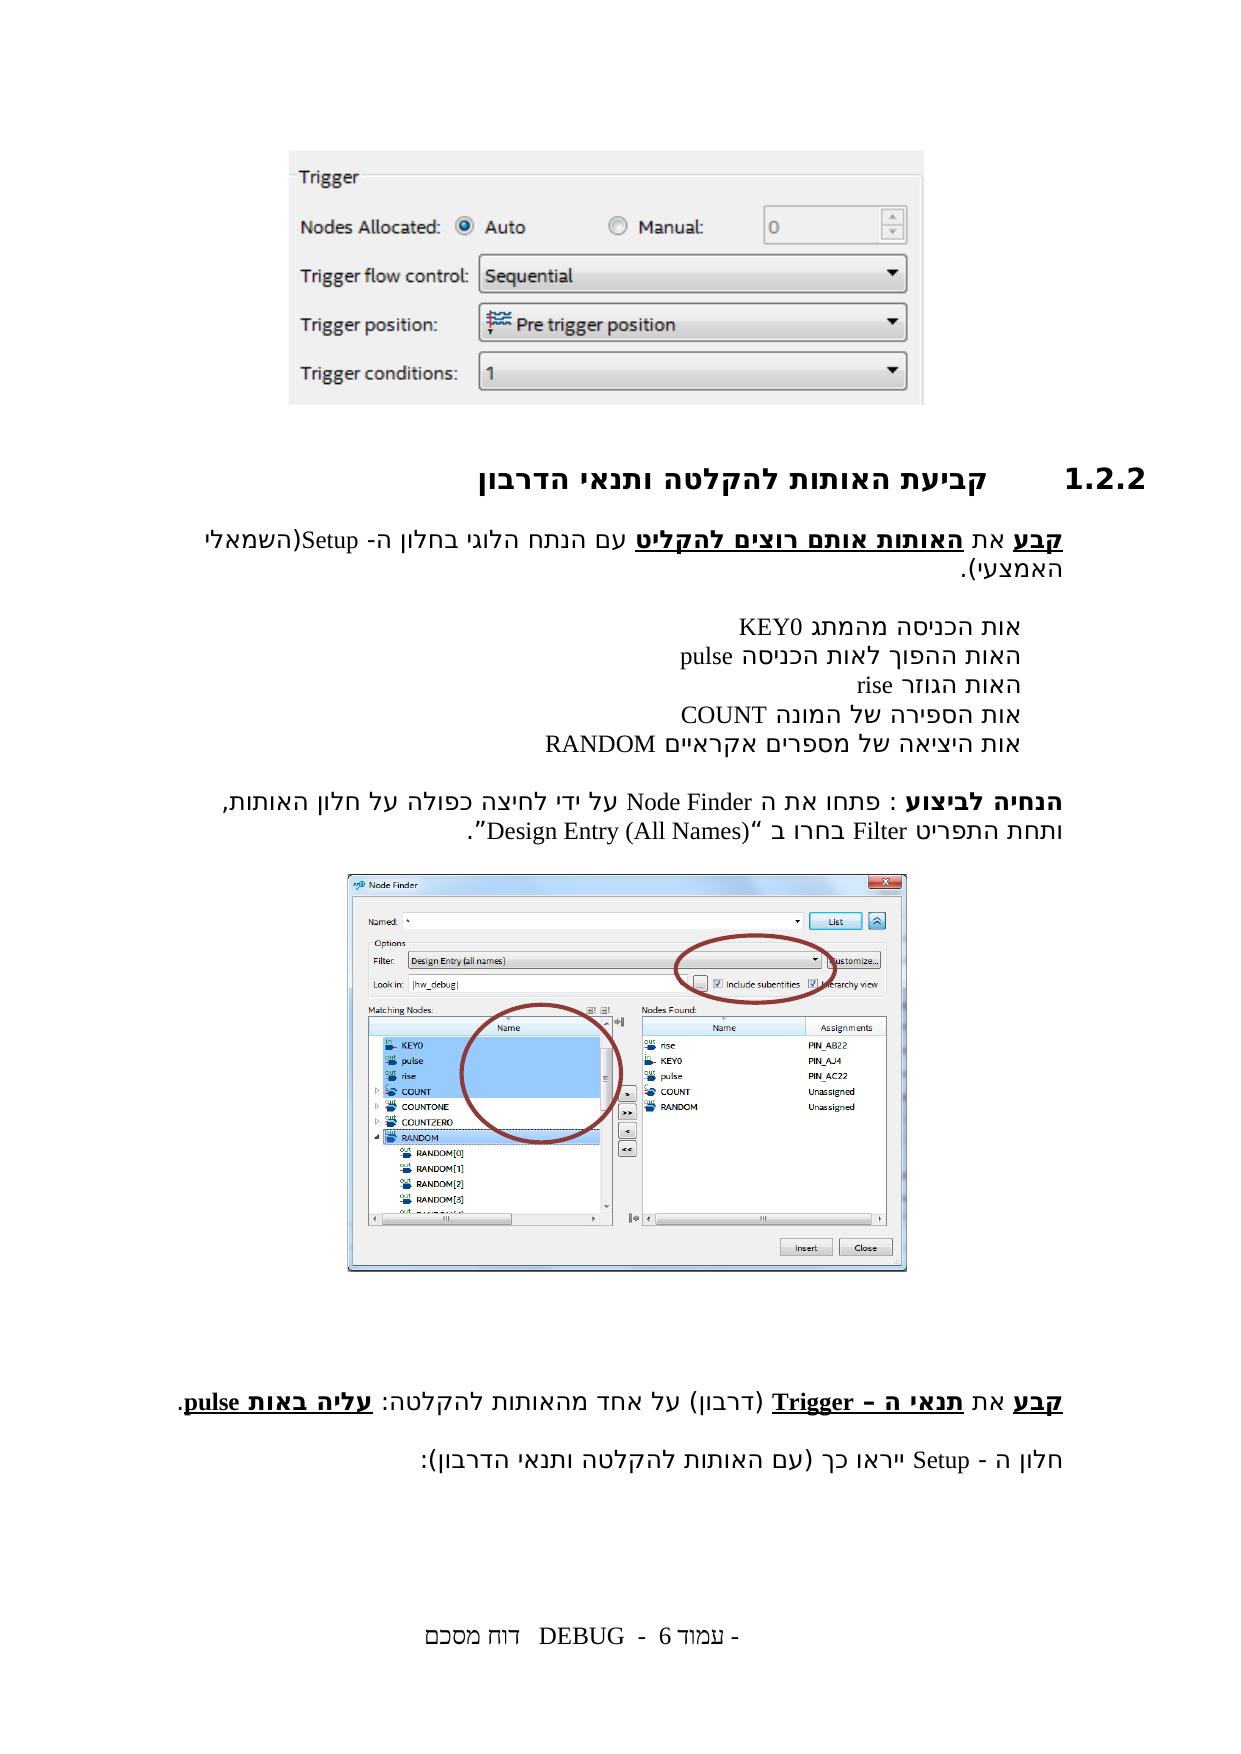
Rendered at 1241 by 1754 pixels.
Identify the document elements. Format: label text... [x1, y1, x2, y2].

list האות הגוזר rise [150, 671, 1033, 700]
picture [288, 150, 925, 405]
subtitle קביעת האותות להקלטה ותנאי הדרבון [150, 462, 1063, 496]
text קבע את תנאי ה – Trigger (דרבון) על אחד מהאותות להקלטה: עליה באות pulse. [150, 1387, 1063, 1416]
text חלון ה - Setup ייראו כך (עם האותות להקלטה ותנאי הדרבון): [150, 1445, 1063, 1474]
list אות הספירה של המונה COUNT [150, 700, 1033, 729]
text הנחיה לביצוע : פתחו את ה Node Finder על ידי לחיצה כפולה על חלון האותות, ותחת התפריט Filter בחרו ב “Design Entry (All Names)”. [191, 787, 1063, 846]
picture [347, 874, 907, 1272]
list אות הכניסה מהמתג KEY0 [150, 612, 1033, 641]
text קבע את האותות אותם רוצים להקליט עם הנתח הלוגי בחלון ה- Setup(השמאלי האמצעי). [150, 525, 1063, 583]
list האות ההפוך לאות הכניסה pulse [150, 641, 1033, 671]
list אות היציאה של מספרים אקראיים RANDOM [150, 729, 1033, 758]
